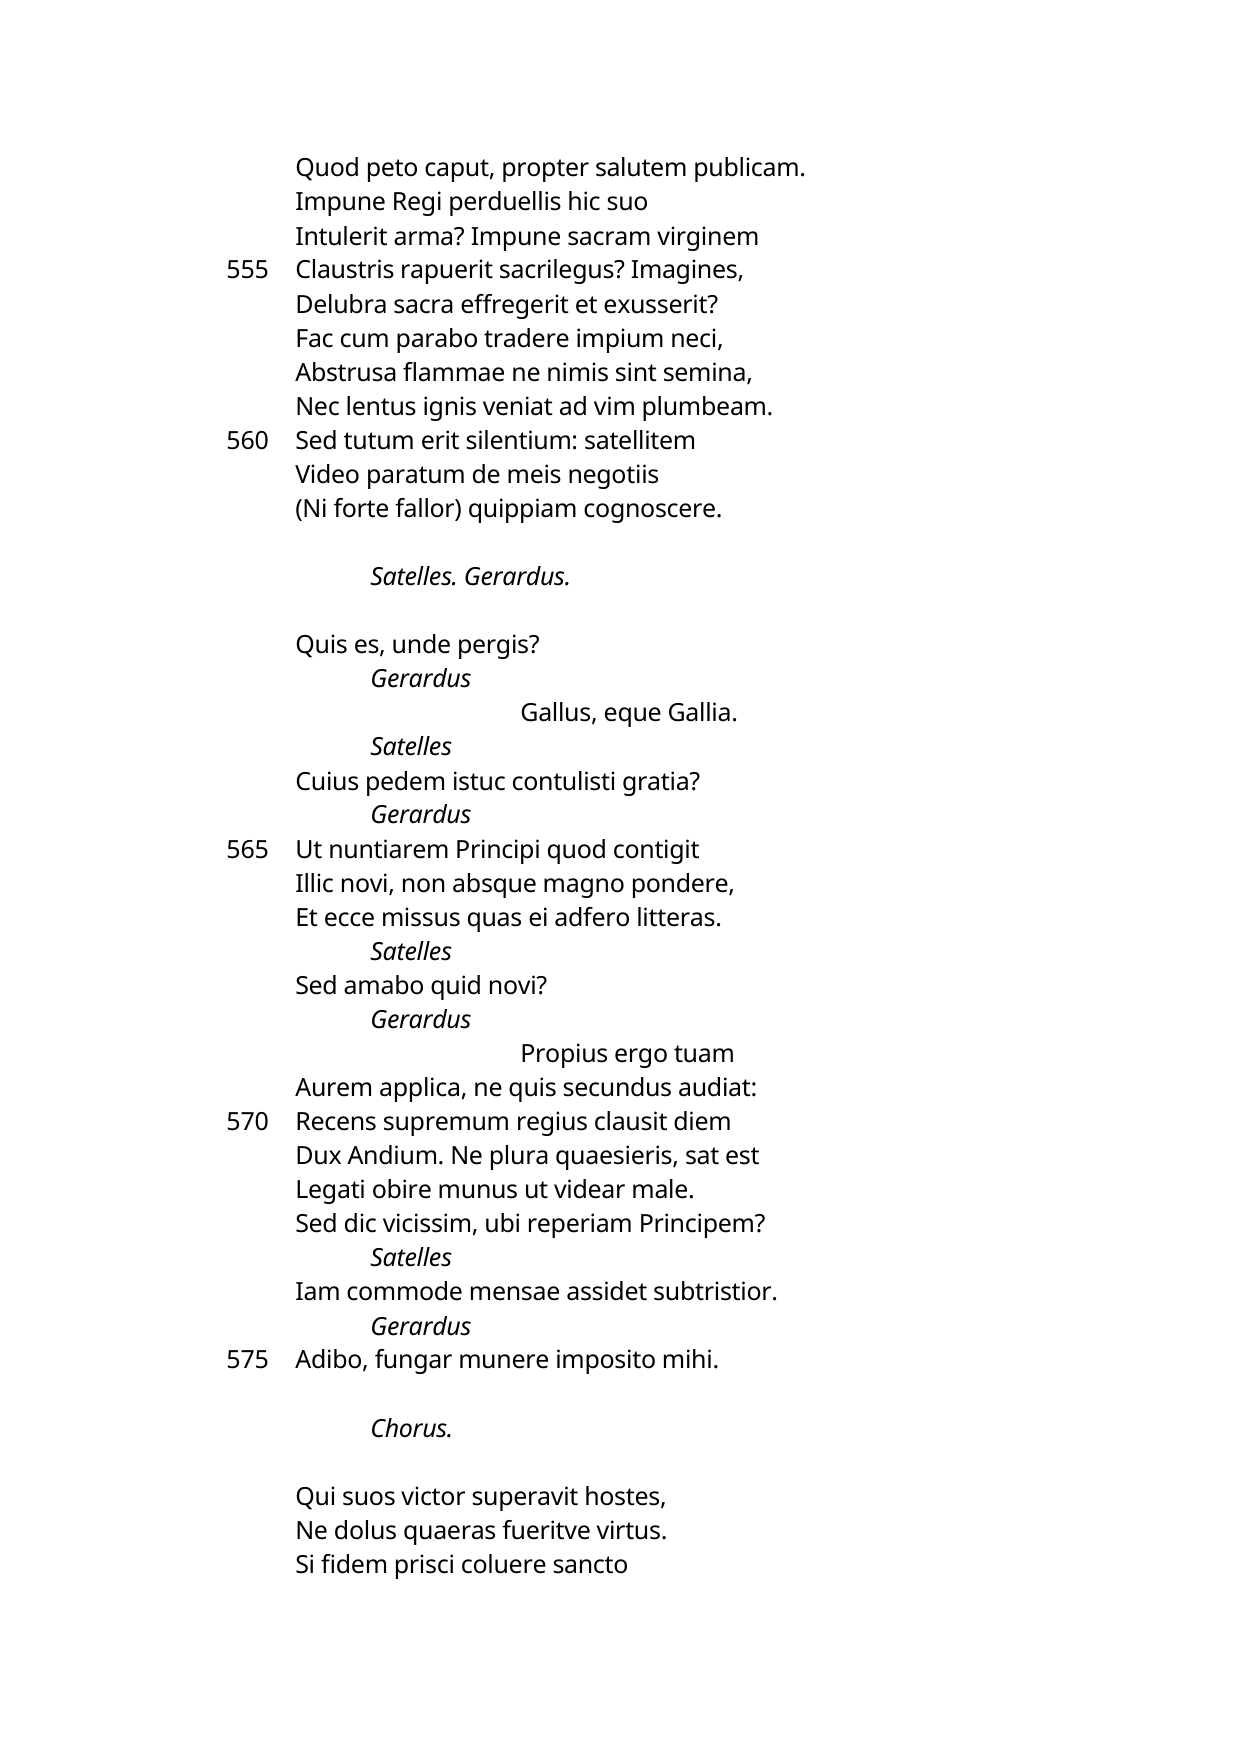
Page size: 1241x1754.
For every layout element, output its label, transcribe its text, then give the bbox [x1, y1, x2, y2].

text Gerardus [295, 797, 1090, 831]
text Fac cum parabo tradere impium neci, [295, 320, 1090, 354]
text Et ecce missus quas ei adfero litteras. [295, 899, 1090, 933]
text Cuius pedem istuc contulisti gratia? [295, 763, 1090, 797]
text (Ni forte fallor) quippiam cognoscere. [295, 491, 1090, 525]
text Nec lentus ignis veniat ad vim plumbeam. [295, 388, 1090, 422]
text Legati obire munus ut videar male. [295, 1172, 1090, 1206]
text Satelles [295, 1240, 1090, 1274]
text 565 Ut nuntiarem Principi quod contigit [220, 831, 1090, 865]
text Illic novi, non absque magno pondere, [295, 865, 1090, 899]
text Gerardus [295, 1002, 1090, 1036]
text Chorus. [295, 1410, 1090, 1444]
text Gerardus [295, 661, 1090, 695]
text Ne dolus quaeras fueritve virtus. [295, 1512, 1090, 1547]
text Sed amabo quid novi? [295, 967, 1090, 1002]
text 560 Sed tutum erit silentium: satellitem [220, 422, 1090, 457]
text Sed dic vicissim, ubi reperiam Principem? [295, 1206, 1090, 1240]
text Abstrusa flammae ne nimis sint semina, [295, 354, 1090, 388]
text Gallus, eque Gallia. [295, 695, 1090, 729]
text 555 Claustris rapuerit sacrilegus? Imagines, [220, 252, 1090, 286]
text Video paratum de meis negotiis [295, 457, 1090, 491]
text Iam commode mensae assidet subtristior. [295, 1274, 1090, 1308]
text Satelles [295, 729, 1090, 763]
text 570 Recens supremum regius clausit diem [220, 1104, 1090, 1138]
text Aurem applica, ne quis secundus audiat: [295, 1070, 1090, 1104]
text Gerardus [295, 1308, 1090, 1342]
text Si fidem prisci coluere sancto [295, 1547, 1090, 1581]
text Qui suos victor superavit hostes, [295, 1478, 1090, 1512]
text Dux Andium. Ne plura quaesieris, sat est [295, 1138, 1090, 1172]
text 575 Adibo, fungar munere imposito mihi. [220, 1342, 1090, 1376]
text Satelles [295, 933, 1090, 967]
text Intulerit arma? Impune sacram virginem [295, 218, 1090, 252]
text Satelles. Gerardus. [295, 559, 1090, 593]
text Delubra sacra effregerit et exusserit? [295, 286, 1090, 320]
text Quis es, unde pergis? [295, 627, 1090, 661]
text Quod peto caput, propter salutem publicam. [295, 150, 1090, 184]
text Propius ergo tuam [295, 1036, 1090, 1070]
text Impune Regi perduellis hic suo [295, 184, 1090, 218]
